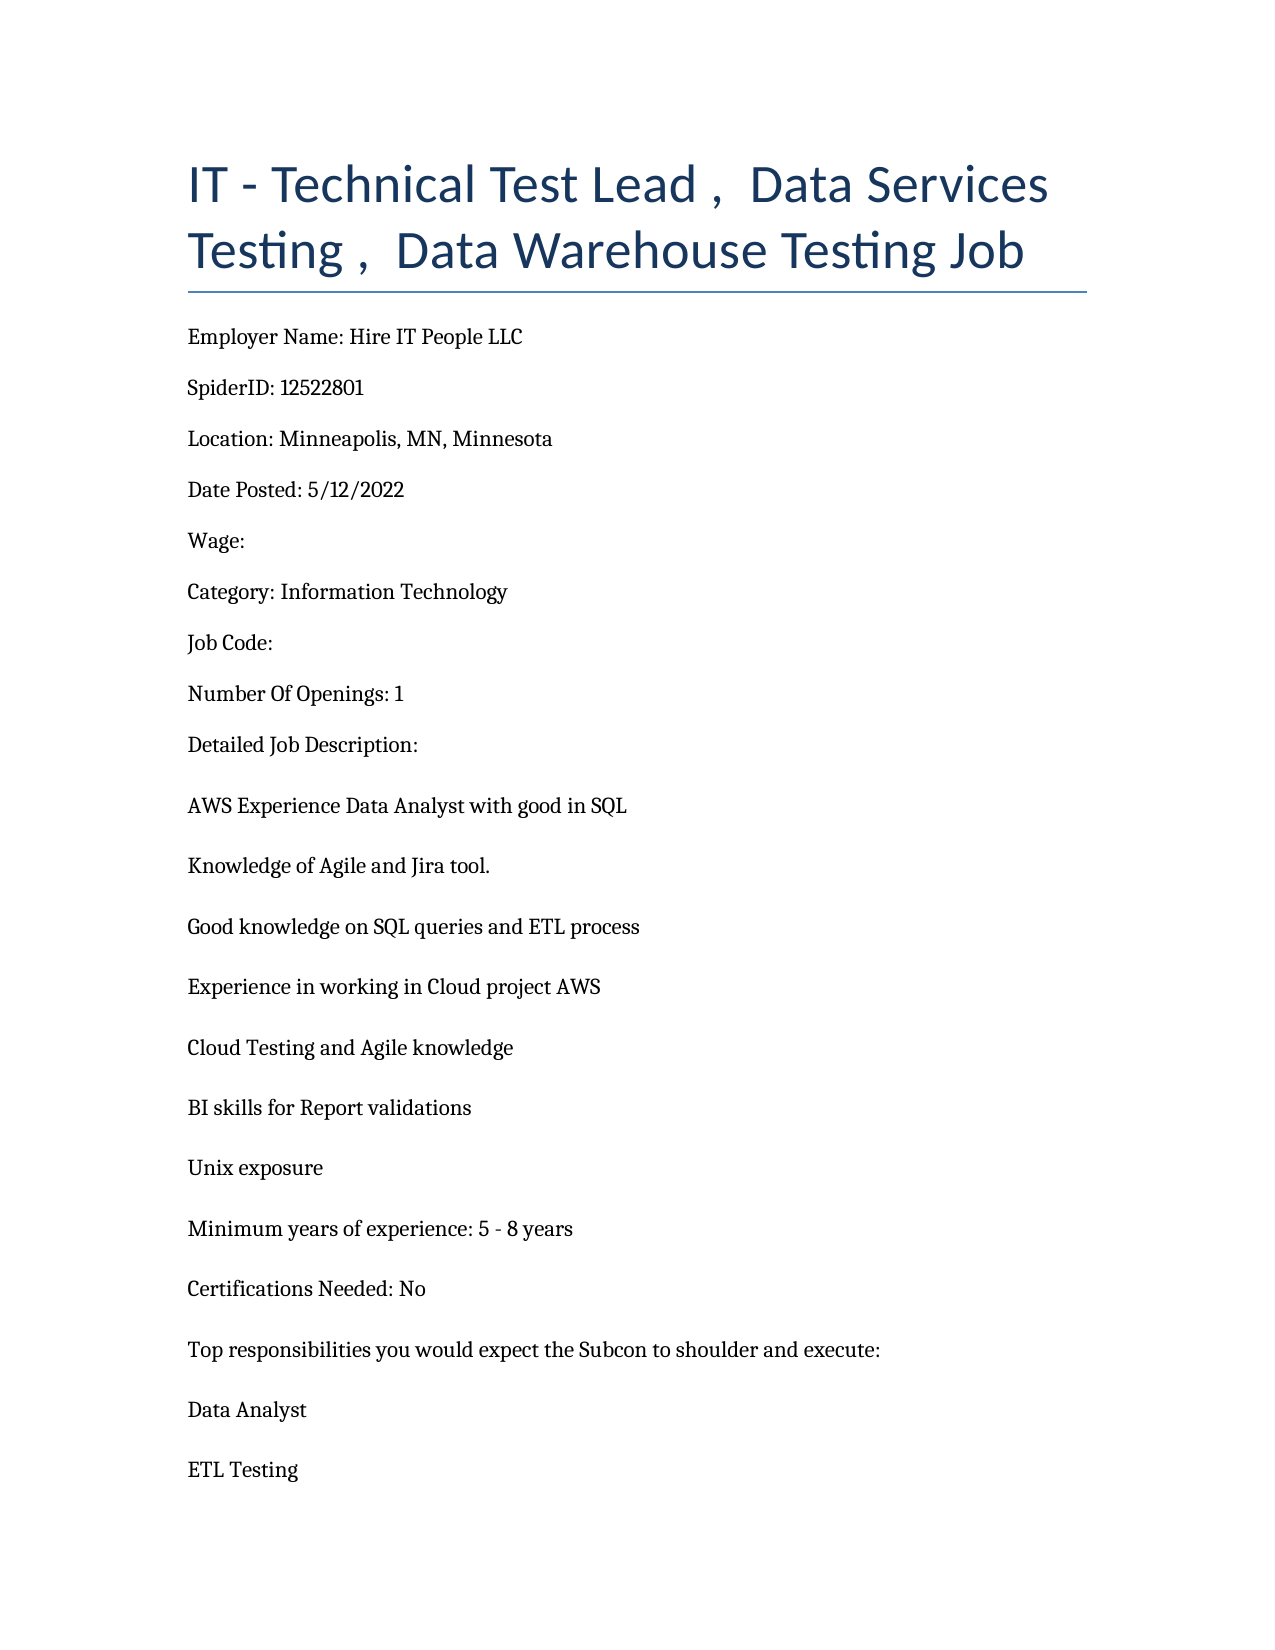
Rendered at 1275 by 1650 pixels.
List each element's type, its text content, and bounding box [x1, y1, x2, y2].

text Job Code: [187, 630, 1087, 657]
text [187, 732, 1087, 1484]
text Wage: [187, 528, 1087, 554]
text Employer Name: Hire IT People LLC [187, 324, 1087, 350]
text Location: Minneapolis, MN, Minnesota [187, 426, 1087, 452]
text Number Of Openings: 1 [187, 681, 1087, 708]
text SpiderID: 12522801 [187, 375, 1087, 401]
text Date Posted: 5/12/2022 [187, 477, 1087, 503]
text Category: Information Technology [187, 579, 1087, 606]
title IT - Technical Test Lead , Data Services Testing , Data Warehouse Testing Job [187, 150, 1087, 293]
